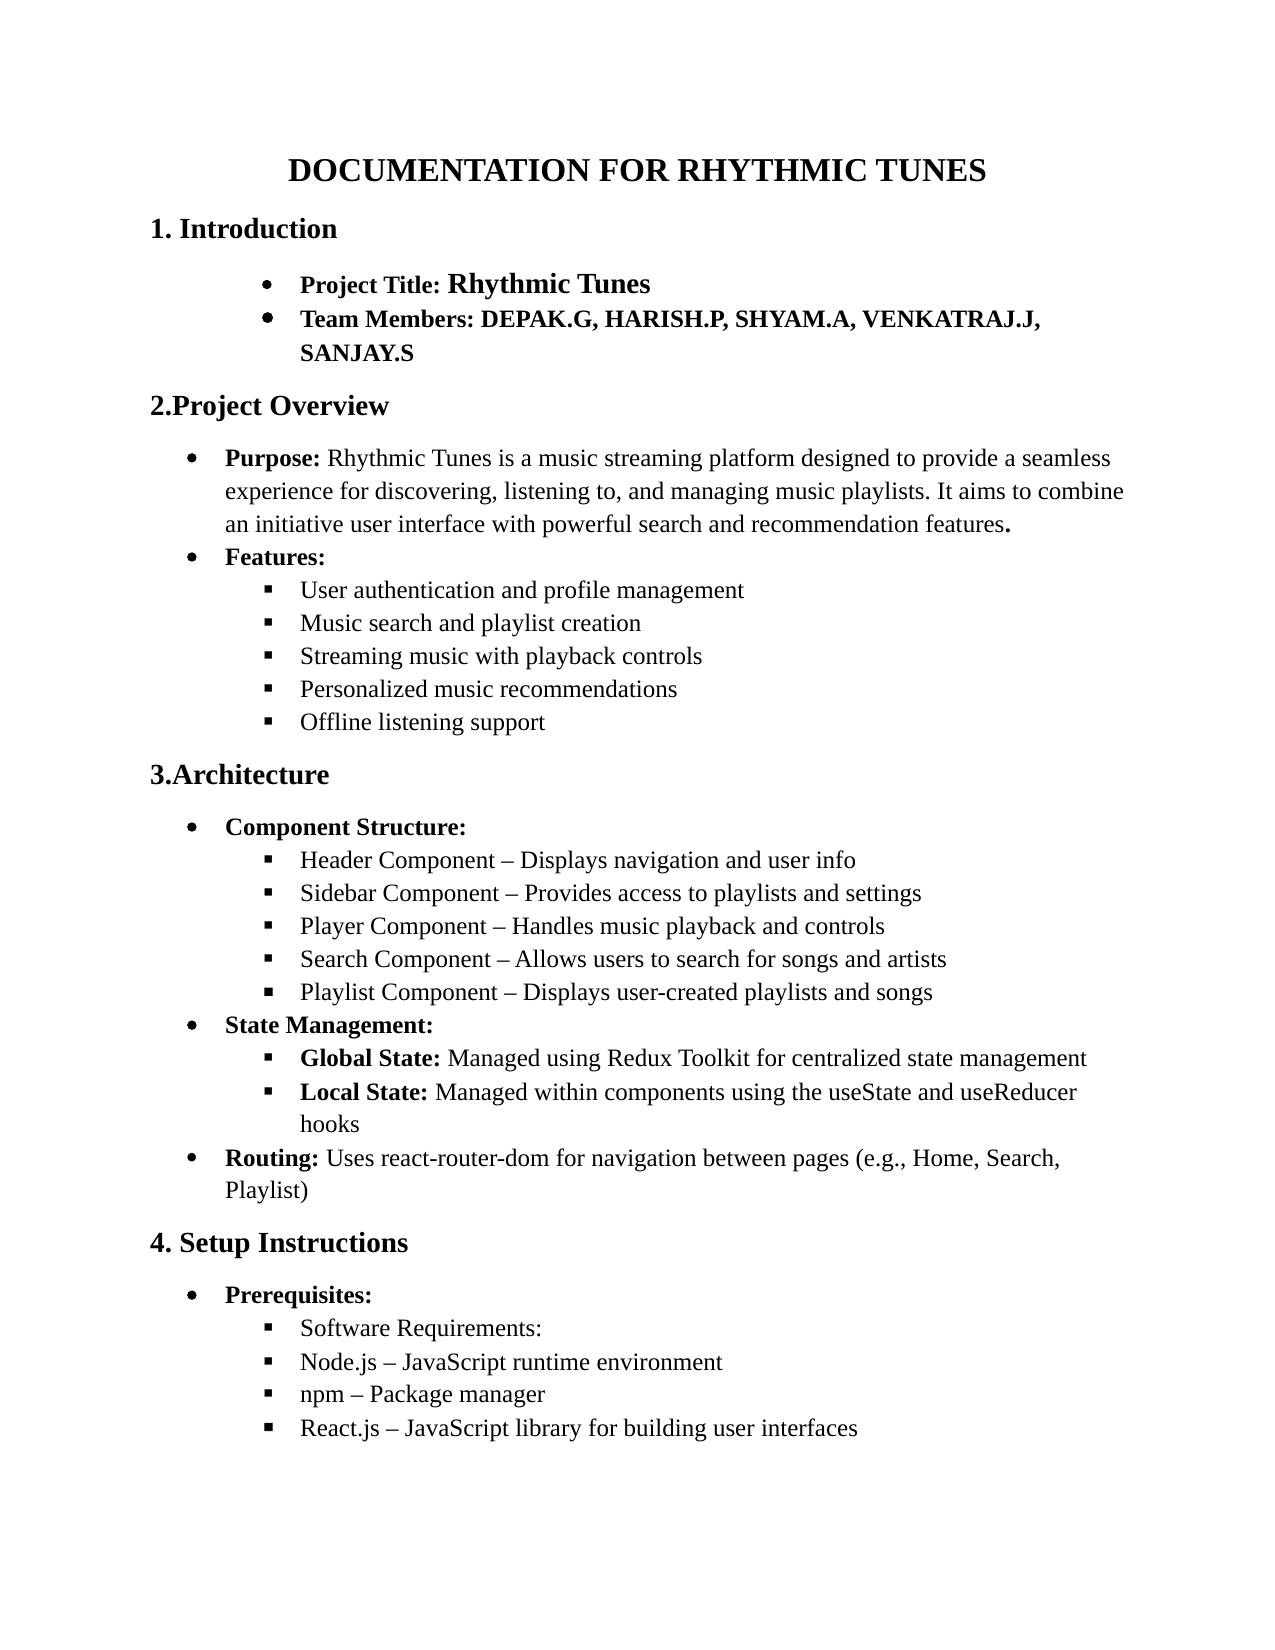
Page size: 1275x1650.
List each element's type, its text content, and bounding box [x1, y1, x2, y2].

list Purpose: Rhythmic Tunes is a music streaming platform designed to provide a seamless experience for discovering, listening to, and managing music playlists. It aims to combine an initiative user interface with powerful search and recommendation features. [187, 443, 1125, 538]
list Offline listening support [262, 707, 1125, 736]
text DOCUMENTATION FOR RHYTHMIC TUNES [150, 150, 1125, 188]
list Project Title: Rhythmic Tunes [262, 266, 1125, 299]
list Personalized music recommendations [262, 674, 1125, 703]
list Music search and playlist creation [262, 608, 1125, 637]
list Component Structure: [187, 812, 1125, 841]
list Software Requirements: [262, 1313, 1125, 1342]
text 2.Project Overview [150, 388, 1125, 422]
list Streaming music with playback controls [262, 641, 1125, 670]
list Local State: Managed within components using the useState and useReducer hooks [262, 1077, 1125, 1138]
list Playlist Component – Displays user-created playlists and songs [262, 977, 1125, 1006]
list Features: [187, 542, 1125, 571]
list React.js – JavaScript library for building user interfaces [262, 1413, 1125, 1441]
text 4. Setup Instructions [150, 1225, 1125, 1259]
list Prerequisites: [187, 1281, 1125, 1309]
list npm – Package manager [262, 1379, 1125, 1408]
list Player Component – Handles music playback and controls [262, 911, 1125, 940]
text 1. Introduction [150, 211, 1125, 244]
list Header Component – Displays navigation and user info [262, 845, 1125, 874]
list Node.js – JavaScript runtime environment [262, 1347, 1125, 1375]
list Team Members: DEPAK.G, HARISH.P, SHYAM.A, VENKATRAJ.J, SANJAY.S [262, 304, 1125, 367]
list User authentication and profile management [262, 575, 1125, 604]
list Routing: Uses react-router-dom for navigation between pages (e.g., Home, Search, Playlist) [187, 1143, 1125, 1204]
list Sidebar Component – Provides access to playlists and settings [262, 878, 1125, 907]
text 3.Architecture [150, 757, 1125, 791]
list State Management: [187, 1011, 1125, 1039]
list Global State: Managed using Redux Toolkit for centralized state management [262, 1043, 1125, 1072]
list Search Component – Allows users to search for songs and artists [262, 944, 1125, 973]
